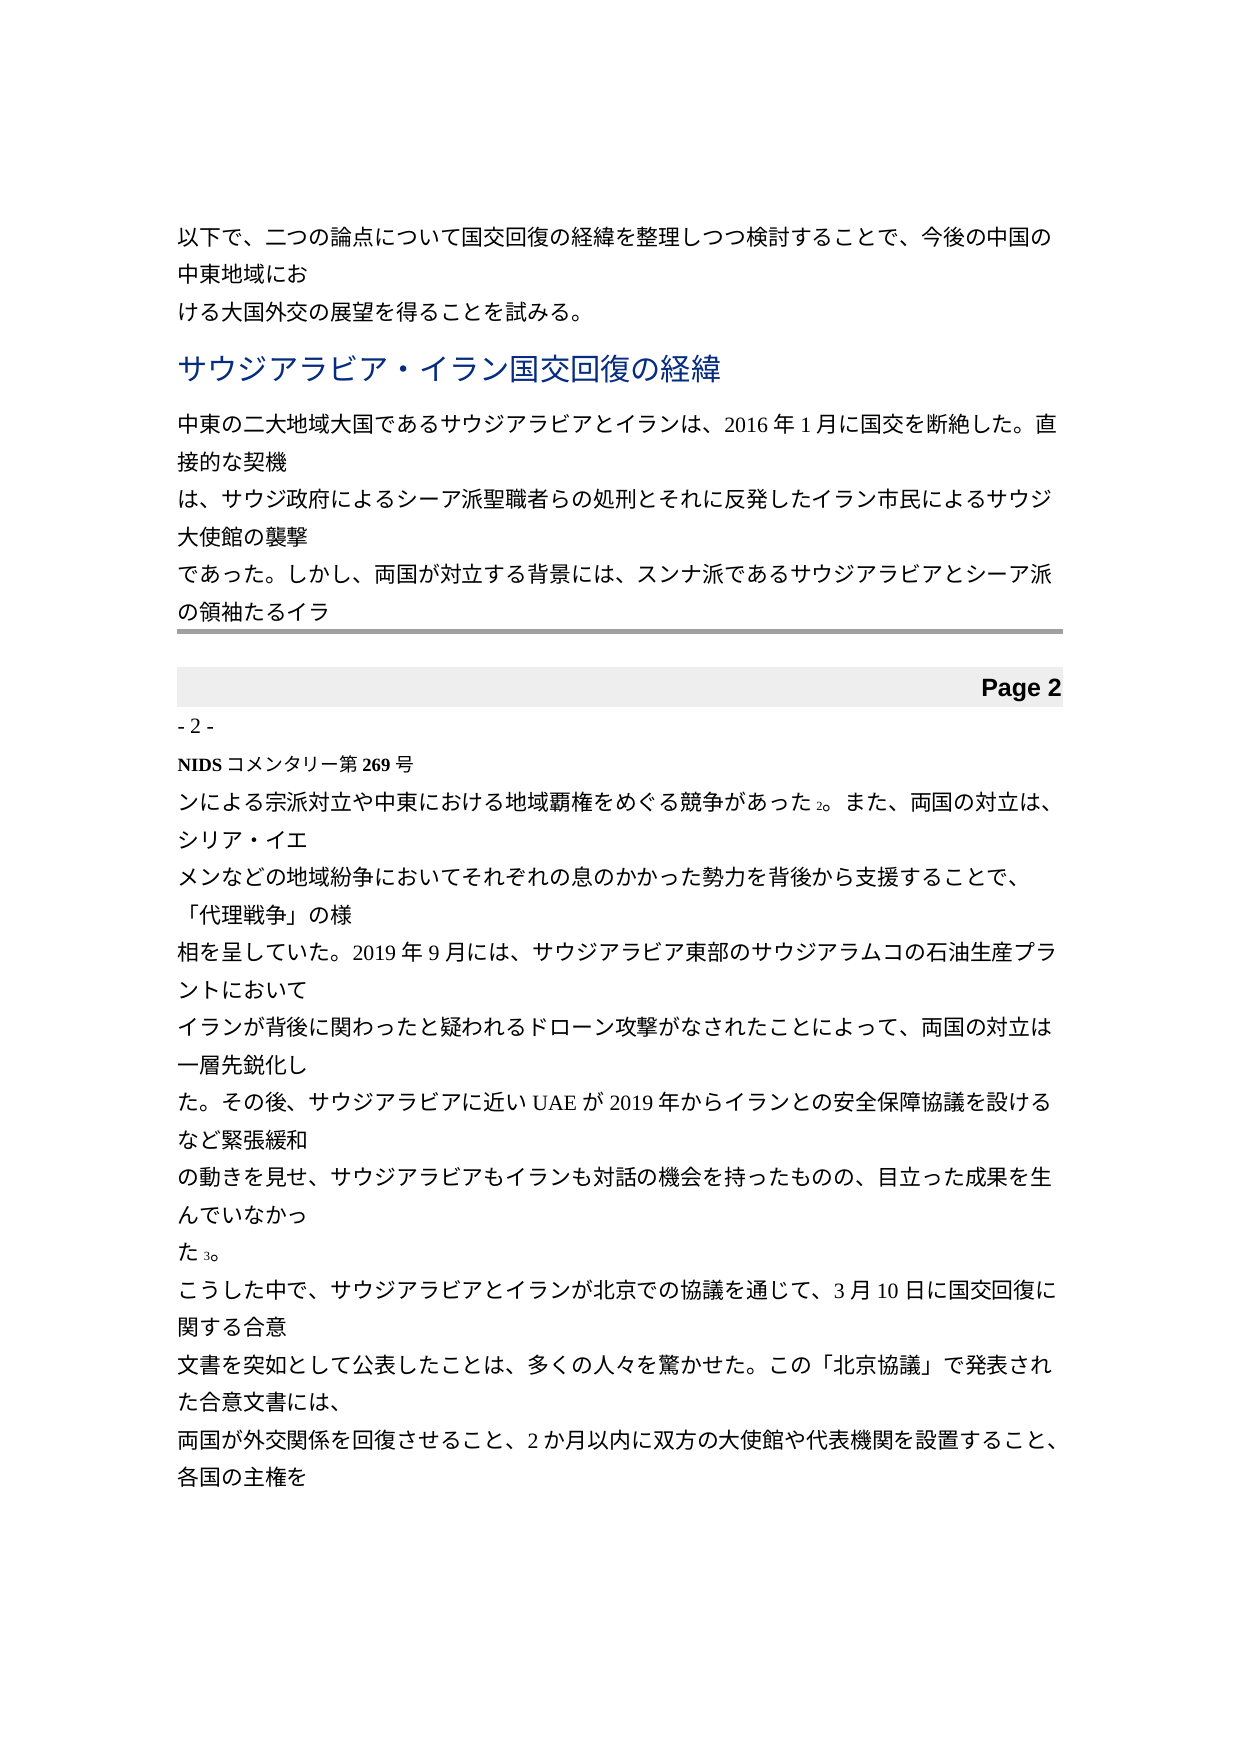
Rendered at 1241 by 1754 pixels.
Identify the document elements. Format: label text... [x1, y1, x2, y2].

text NIDS コメンタリー第 269 号 [177, 745, 1063, 782]
text の動きを見せ、サウジアラビアもイランも対話の機会を持ったものの、目立った成果を生んでいなかっ [177, 1157, 1063, 1232]
text た3。 [177, 1232, 1063, 1270]
text 両国が外交関係を回復させること、2 か月以内に双方の大使館や代表機関を設置すること、各国の主権を [177, 1420, 1063, 1495]
text サウジアラビア・イラン国交回復の経緯 [177, 329, 1063, 404]
text は、サウジ政府によるシーア派聖職者らの処刑とそれに反発したイラン市民によるサウジ大使館の襲撃 [177, 479, 1063, 554]
text た。その後、サウジアラビアに近い UAE が 2019 年からイランとの安全保障協議を設けるなど緊張緩和 [177, 1082, 1063, 1157]
text メンなどの地域紛争においてそれぞれの息のかかった勢力を背後から支援することで、「代理戦争」の様 [177, 857, 1063, 932]
text 相を呈していた。2019 年 9 月には、サウジアラビア東部のサウジアラムコの石油生産プラントにおいて [177, 932, 1063, 1007]
text こうした中で、サウジアラビアとイランが北京での協議を通じて、3 月 10 日に国交回復に関する合意 [177, 1270, 1063, 1345]
text であった。しかし、両国が対立する背景には、スンナ派であるサウジアラビアとシーア派の領袖たるイラ [177, 554, 1063, 629]
text ンによる宗派対立や中東における地域覇権をめぐる競争があった2。また、両国の対立は、シリア・イエ [177, 782, 1063, 857]
text イランが背後に関わったと疑われるドローン攻撃がなされたことによって、両国の対立は一層先鋭化し [177, 1007, 1063, 1082]
text 以下で、二つの論点について国交回復の経緯を整理しつつ検討することで、今後の中国の中東地域にお [177, 217, 1063, 292]
text 文書を突如として公表したことは、多くの人々を驚かせた。この「北京協議」で発表された合意文書には、 [177, 1345, 1063, 1420]
text 中東の二大地域大国であるサウジアラビアとイランは、2016 年 1 月に国交を断絶した。直接的な契機 [177, 404, 1063, 479]
text ける大国外交の展望を得ることを試みる。 [177, 292, 1063, 329]
table_header Page 2 [177, 667, 1063, 707]
text - 2 - [177, 707, 1063, 745]
